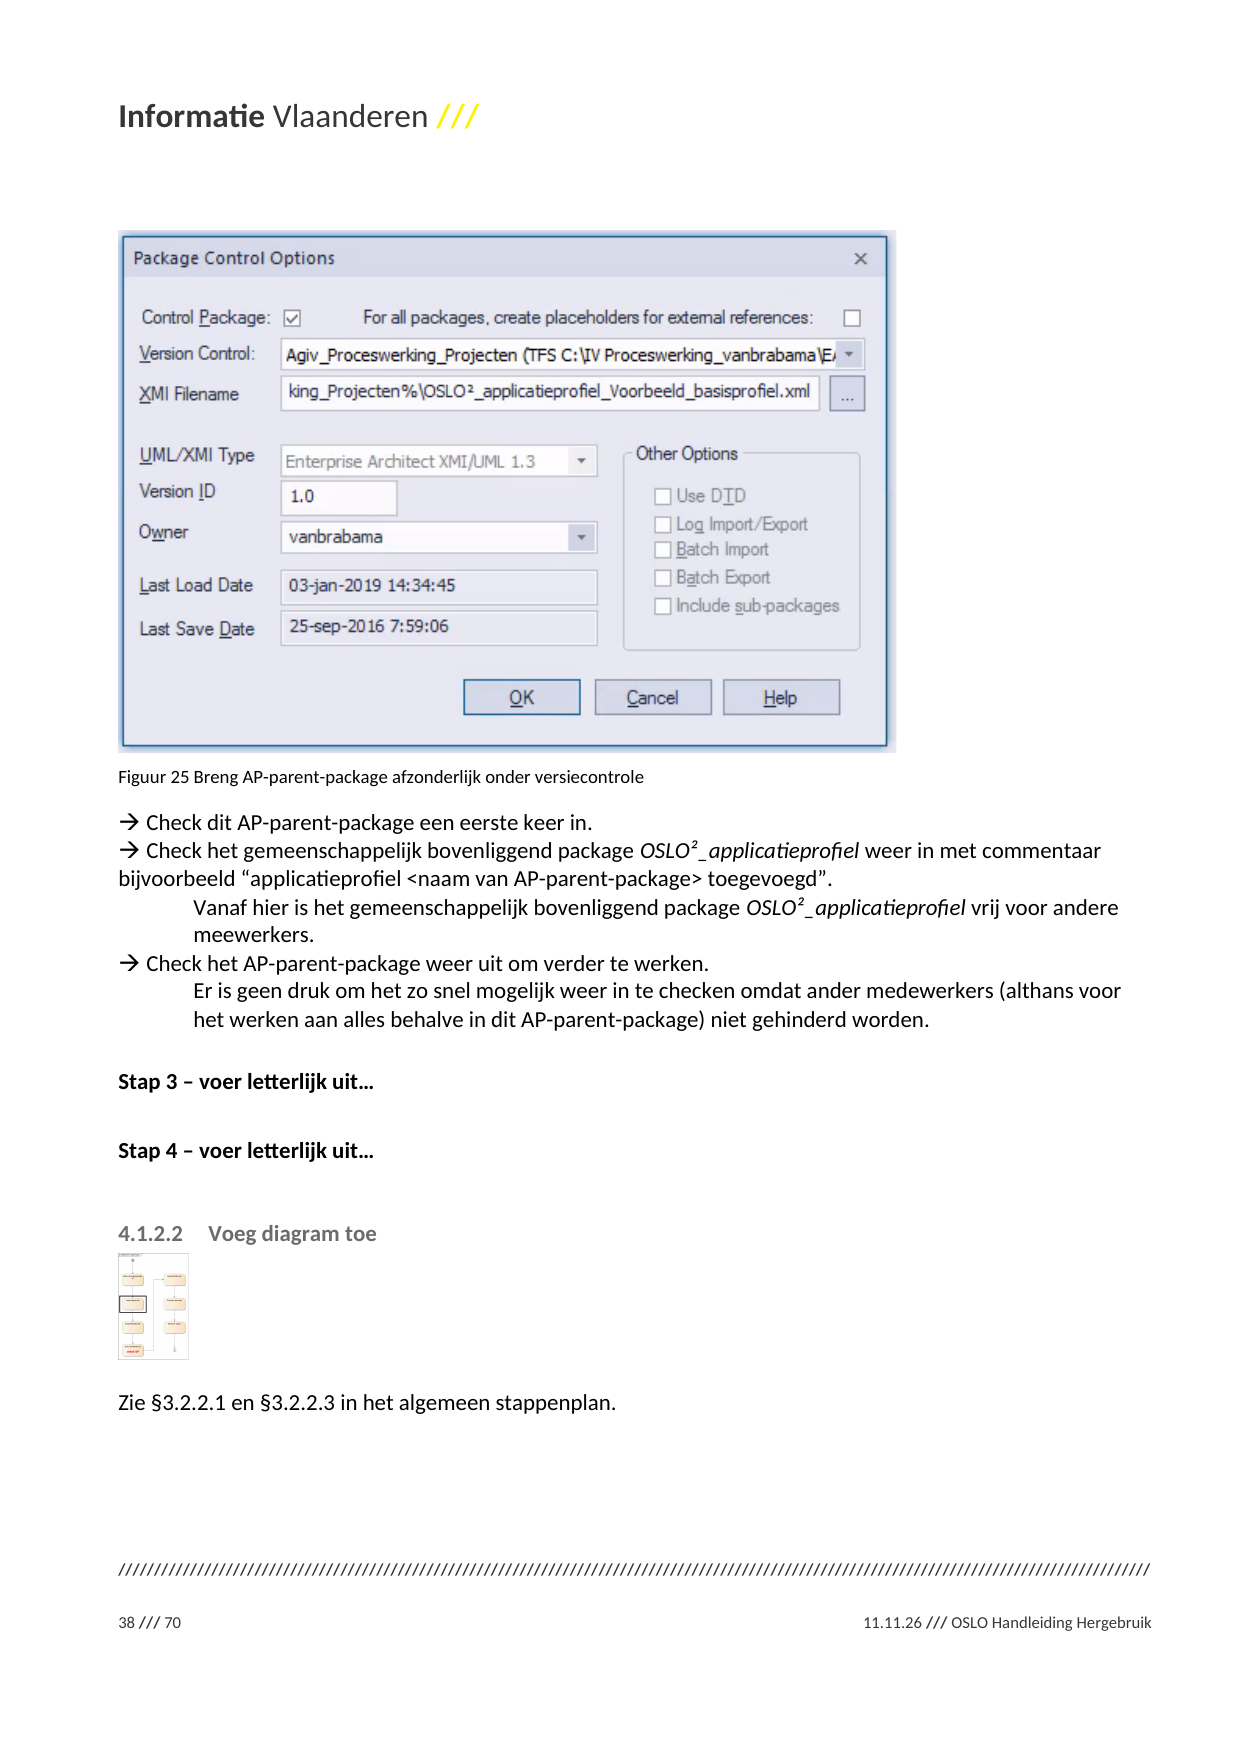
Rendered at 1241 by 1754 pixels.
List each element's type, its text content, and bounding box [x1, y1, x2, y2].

text Check het gemeenschappelijk bovenliggend package OSLO²_applicatieprofiel weer in met commentaar bijvoorbeeld “applicatieprofiel <naam van AP-parent-package> toegevoegd”. [118, 837, 1152, 893]
text Stap 4 – voer letterlijk uit… [118, 1136, 1152, 1164]
text Check het AP-parent-package weer uit om verder te werken. [118, 949, 1152, 977]
text Figuur 25 Breng AP-parent-package afzonderlijk onder versiecontrole [118, 765, 1152, 788]
text Zie §3.2.2.1 en §3.2.2.3 in het algemeen stappenplan. [118, 1388, 1152, 1416]
subtitle Voeg diagram toe [118, 1219, 1152, 1247]
picture [118, 230, 897, 753]
text Vanaf hier is het gemeenschappelijk bovenliggend package OSLO²_applicatieprofiel vrij voor andere meewerkers. [193, 893, 1152, 949]
picture [118, 1253, 189, 1360]
text Check dit AP-parent-package een eerste keer in. [118, 808, 1152, 837]
text Stap 3 – voer letterlijk uit… [118, 1067, 1152, 1095]
text Er is geen druk om het zo snel mogelijk weer in te checken omdat ander medewerkers (althans voor het werken aan alles behalve in dit AP-parent-package) niet gehinderd worden. [193, 977, 1152, 1033]
